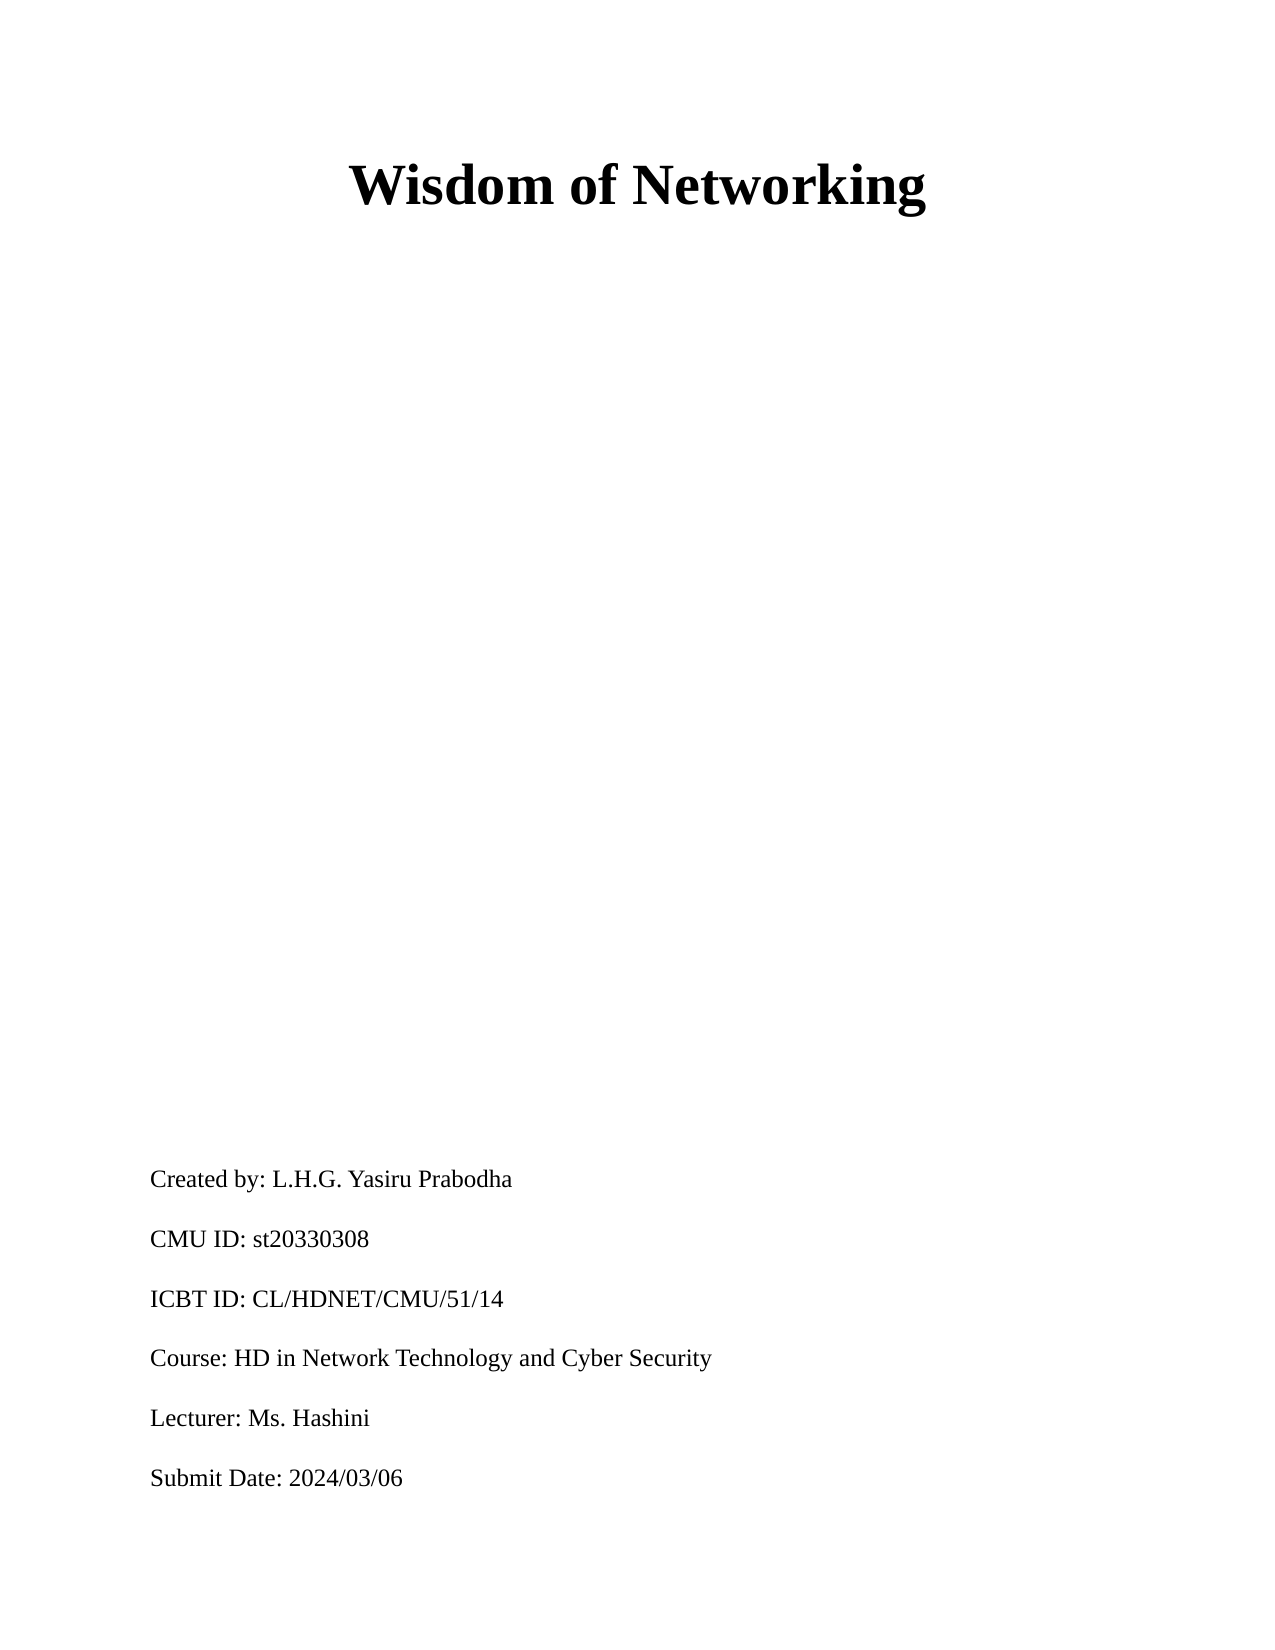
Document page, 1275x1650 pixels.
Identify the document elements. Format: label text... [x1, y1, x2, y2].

text Submit Date: 2024/03/06 [150, 1463, 1125, 1492]
text Created by: L.H.G. Yasiru Prabodha [150, 1164, 1125, 1193]
text CMU ID: st20330308 [150, 1224, 1125, 1253]
text ICBT ID: CL/HDNET/CMU/51/14 [150, 1284, 1125, 1312]
text Wisdom of Networking [150, 150, 1125, 217]
text Lecturer: Ms. Hashini [150, 1403, 1125, 1432]
text Course: HD in Network Technology and Cyber Security [150, 1343, 1125, 1372]
